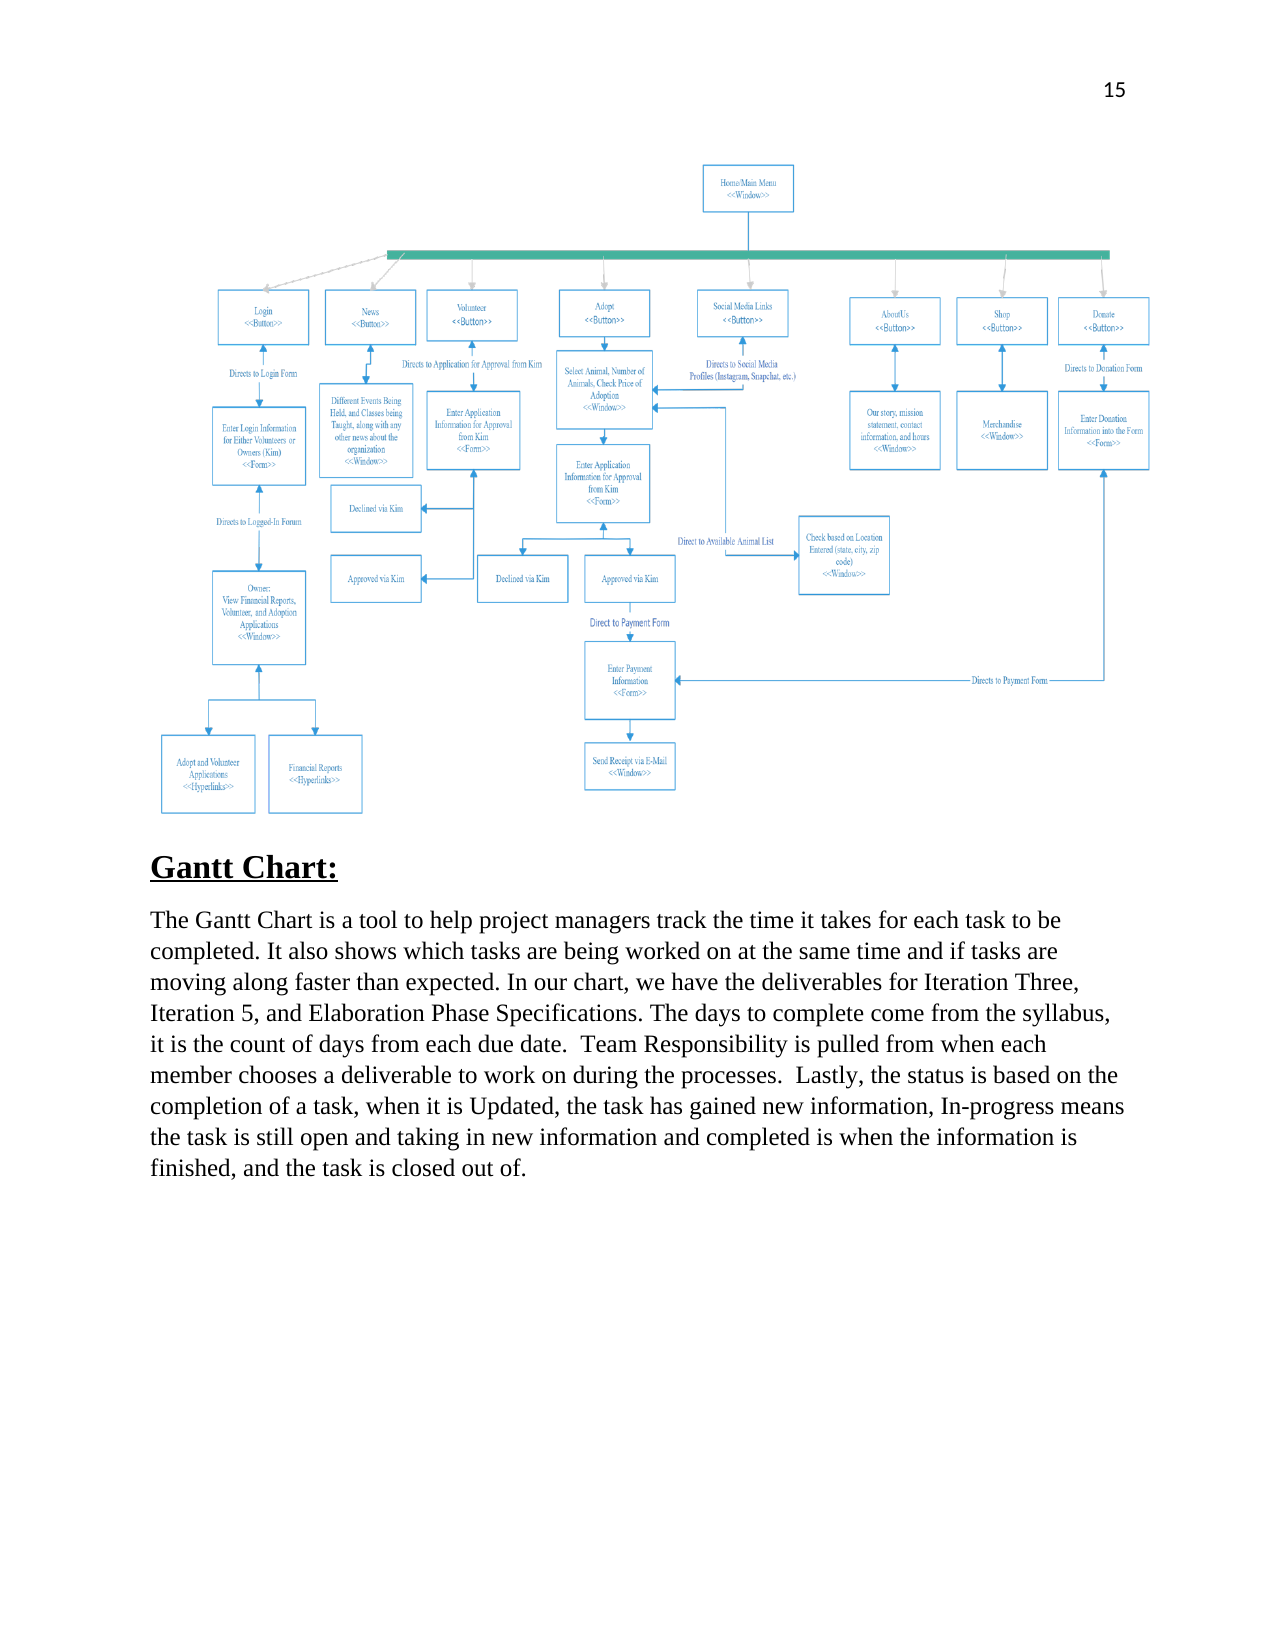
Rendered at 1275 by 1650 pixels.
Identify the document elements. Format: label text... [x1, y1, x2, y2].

text The Gantt Chart is a tool to help project managers track the time it takes for each task to be completed. It also shows which tasks are being worked on at the same time and if tasks are moving along faster than expected. In our chart, we have the deliverables for Iteration Three, Iteration 5, and Elaboration Phase Specifications. The days to complete come from the syllabus, it is the count of days from each due date. Team Responsibility is pulled from when each member chooses a deliverable to work on during the processes. Lastly, the status is based on the completion of a task, when it is Updated, the task has gained new information, In-progress means the task is still open and taking in new information and completed is when the information is finished, and the task is closed out of. [150, 905, 1125, 1182]
text Gantt Chart: [150, 847, 1125, 885]
picture [150, 150, 1160, 829]
